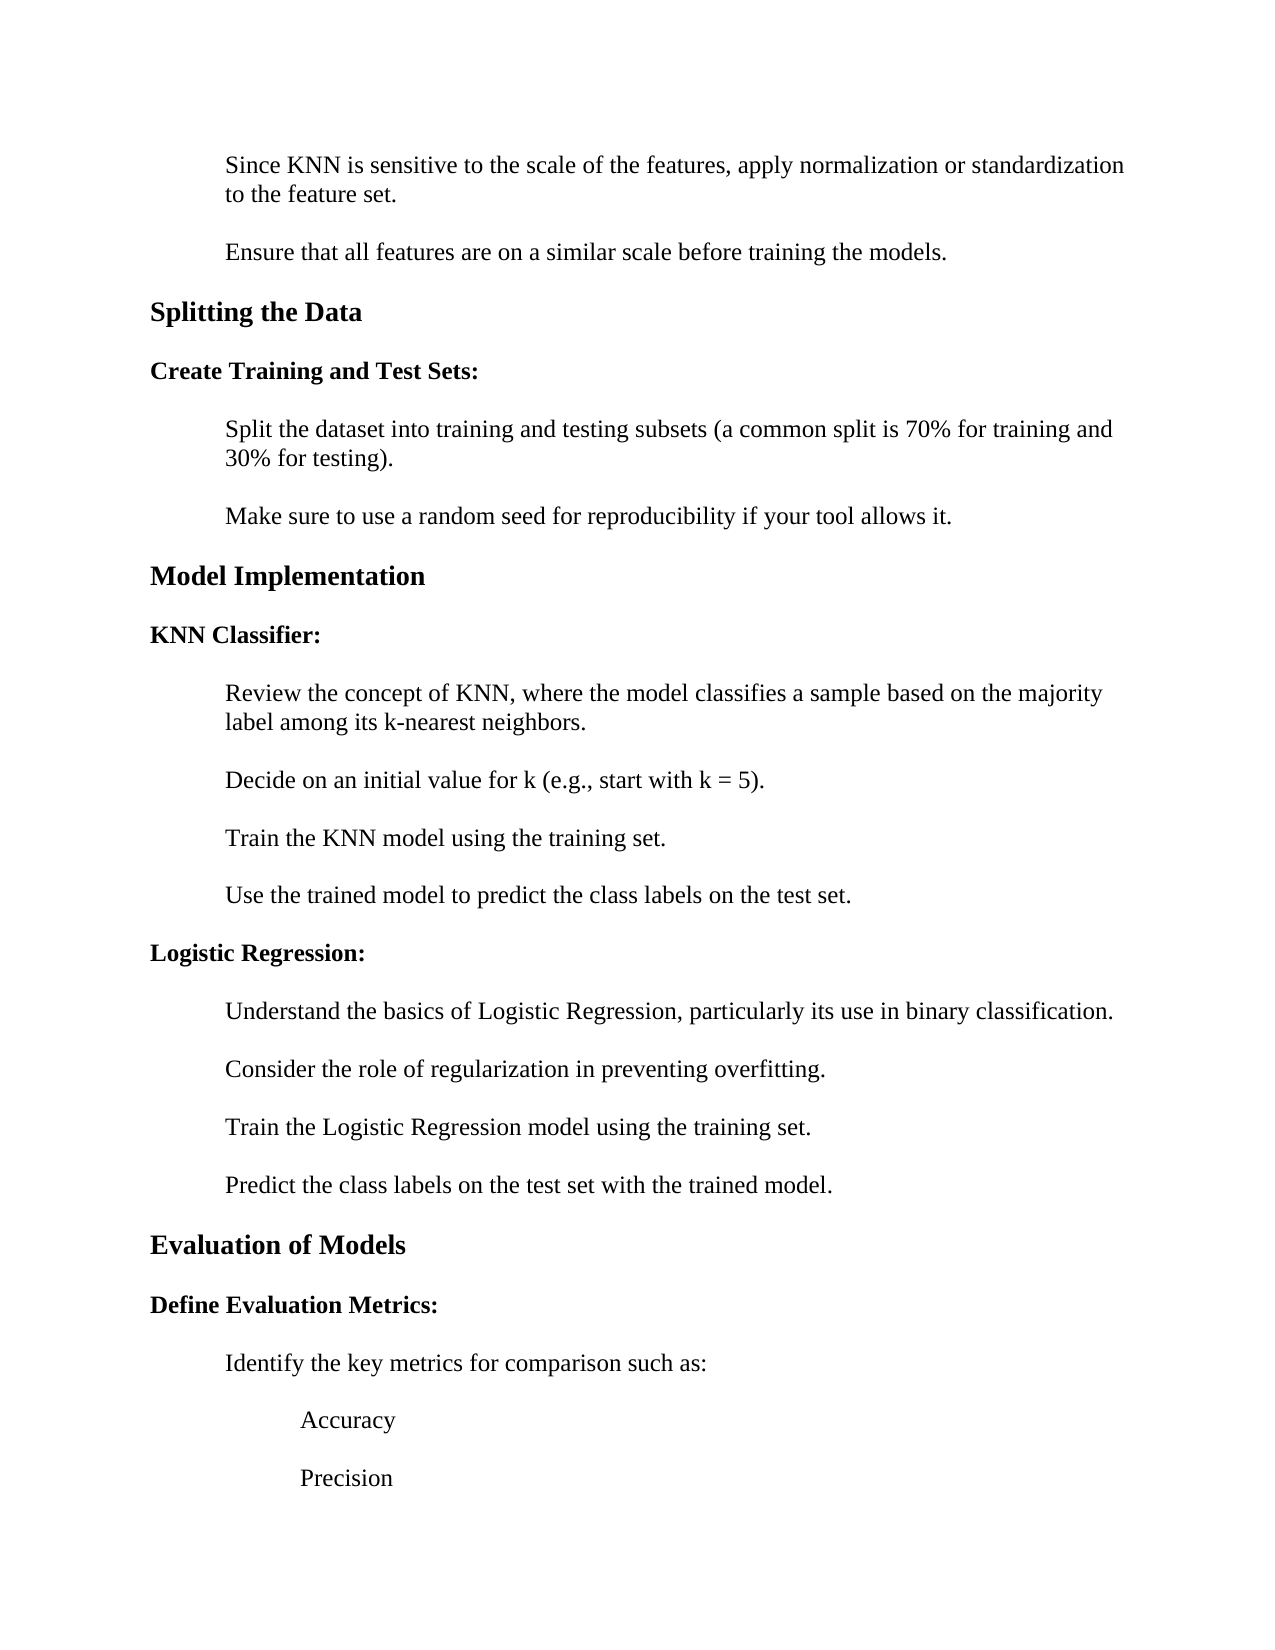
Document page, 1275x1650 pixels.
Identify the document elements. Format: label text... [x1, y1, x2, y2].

text Identify the key metrics for comparison such as: [225, 1348, 1125, 1376]
text Evaluation of Models [150, 1228, 1125, 1261]
text Logistic Regression: [150, 938, 1125, 967]
text Define Evaluation Metrics: [150, 1290, 1125, 1318]
text Consider the role of regularization in preventing overfitting. [225, 1054, 1125, 1083]
text Understand the basics of Logistic Regression, particularly its use in binary classification. [225, 996, 1125, 1025]
text Use the trained model to predict the class labels on the test set. [225, 881, 1125, 909]
text Predict the class labels on the test set with the trained model. [225, 1170, 1125, 1199]
text Make sure to use a random seed for reproducibility if your tool allows it. [225, 501, 1125, 529]
text Ensure that all features are on a similar scale before training the models. [225, 237, 1125, 265]
text Split the dataset into training and testing subsets (a common split is 70% for training and 30% for testing). [225, 414, 1125, 472]
text Create Training and Test Sets: [150, 356, 1125, 385]
text Train the KNN model using the training set. [225, 823, 1125, 851]
text Precision [300, 1463, 1125, 1492]
text Train the Logistic Regression model using the training set. [225, 1112, 1125, 1141]
text KNN Classifier: [150, 620, 1125, 649]
text Decide on an initial value for k (e.g., start with k = 5). [225, 765, 1125, 793]
text Review the concept of KNN, where the model classifies a sample based on the majority label among its k-nearest neighbors. [225, 678, 1125, 736]
text Accuracy [300, 1406, 1125, 1434]
text Model Implementation [150, 559, 1125, 591]
text Since KNN is sensitive to the scale of the features, apply normalization or standardization to the feature set. [225, 150, 1125, 207]
text Splitting the Data [150, 294, 1125, 327]
